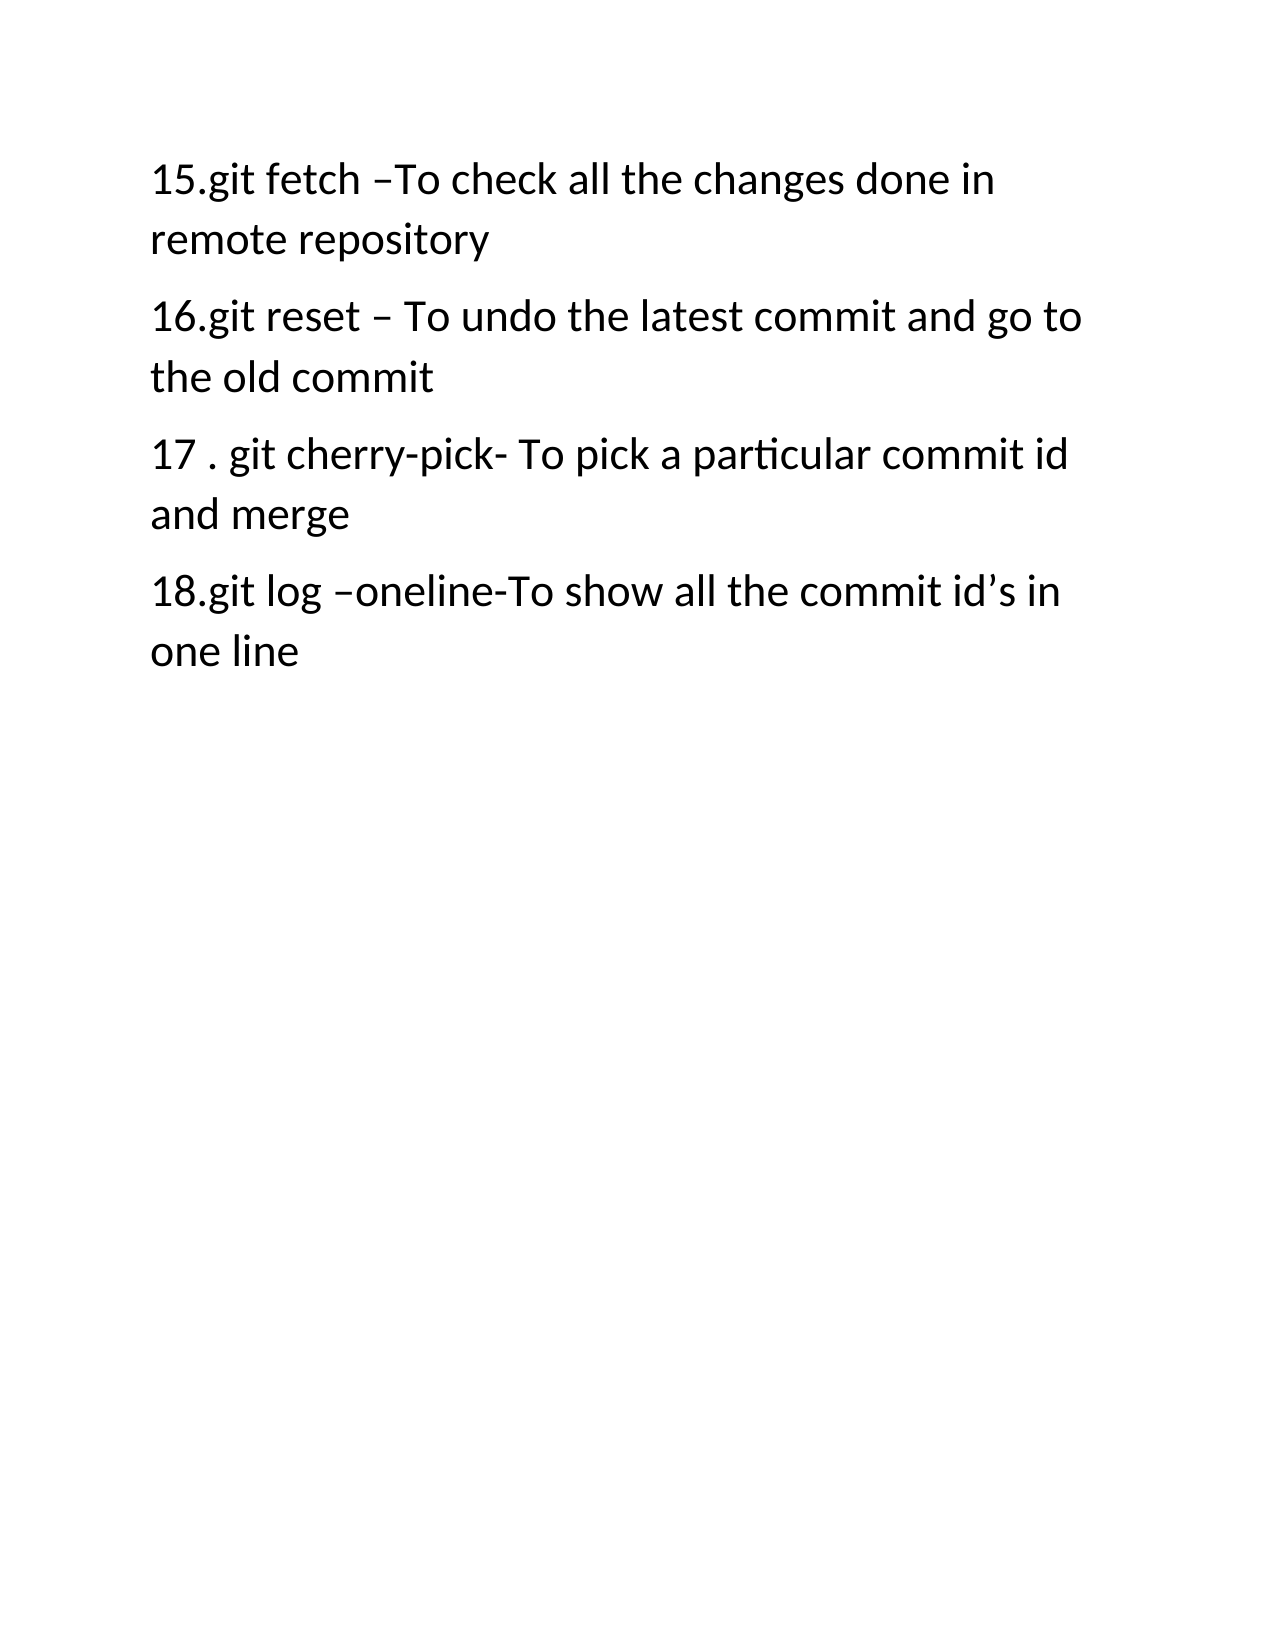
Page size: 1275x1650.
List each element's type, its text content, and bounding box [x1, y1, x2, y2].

text 17 . git cherry-pick- To pick a particular commit id and merge [150, 424, 1125, 541]
text 18.git log –oneline-To show all the commit id’s in one line [150, 562, 1125, 678]
text 15.git fetch –To check all the changes done in remote repository [150, 150, 1125, 266]
text 16.git reset – To undo the latest commit and go to the old commit [150, 287, 1125, 403]
